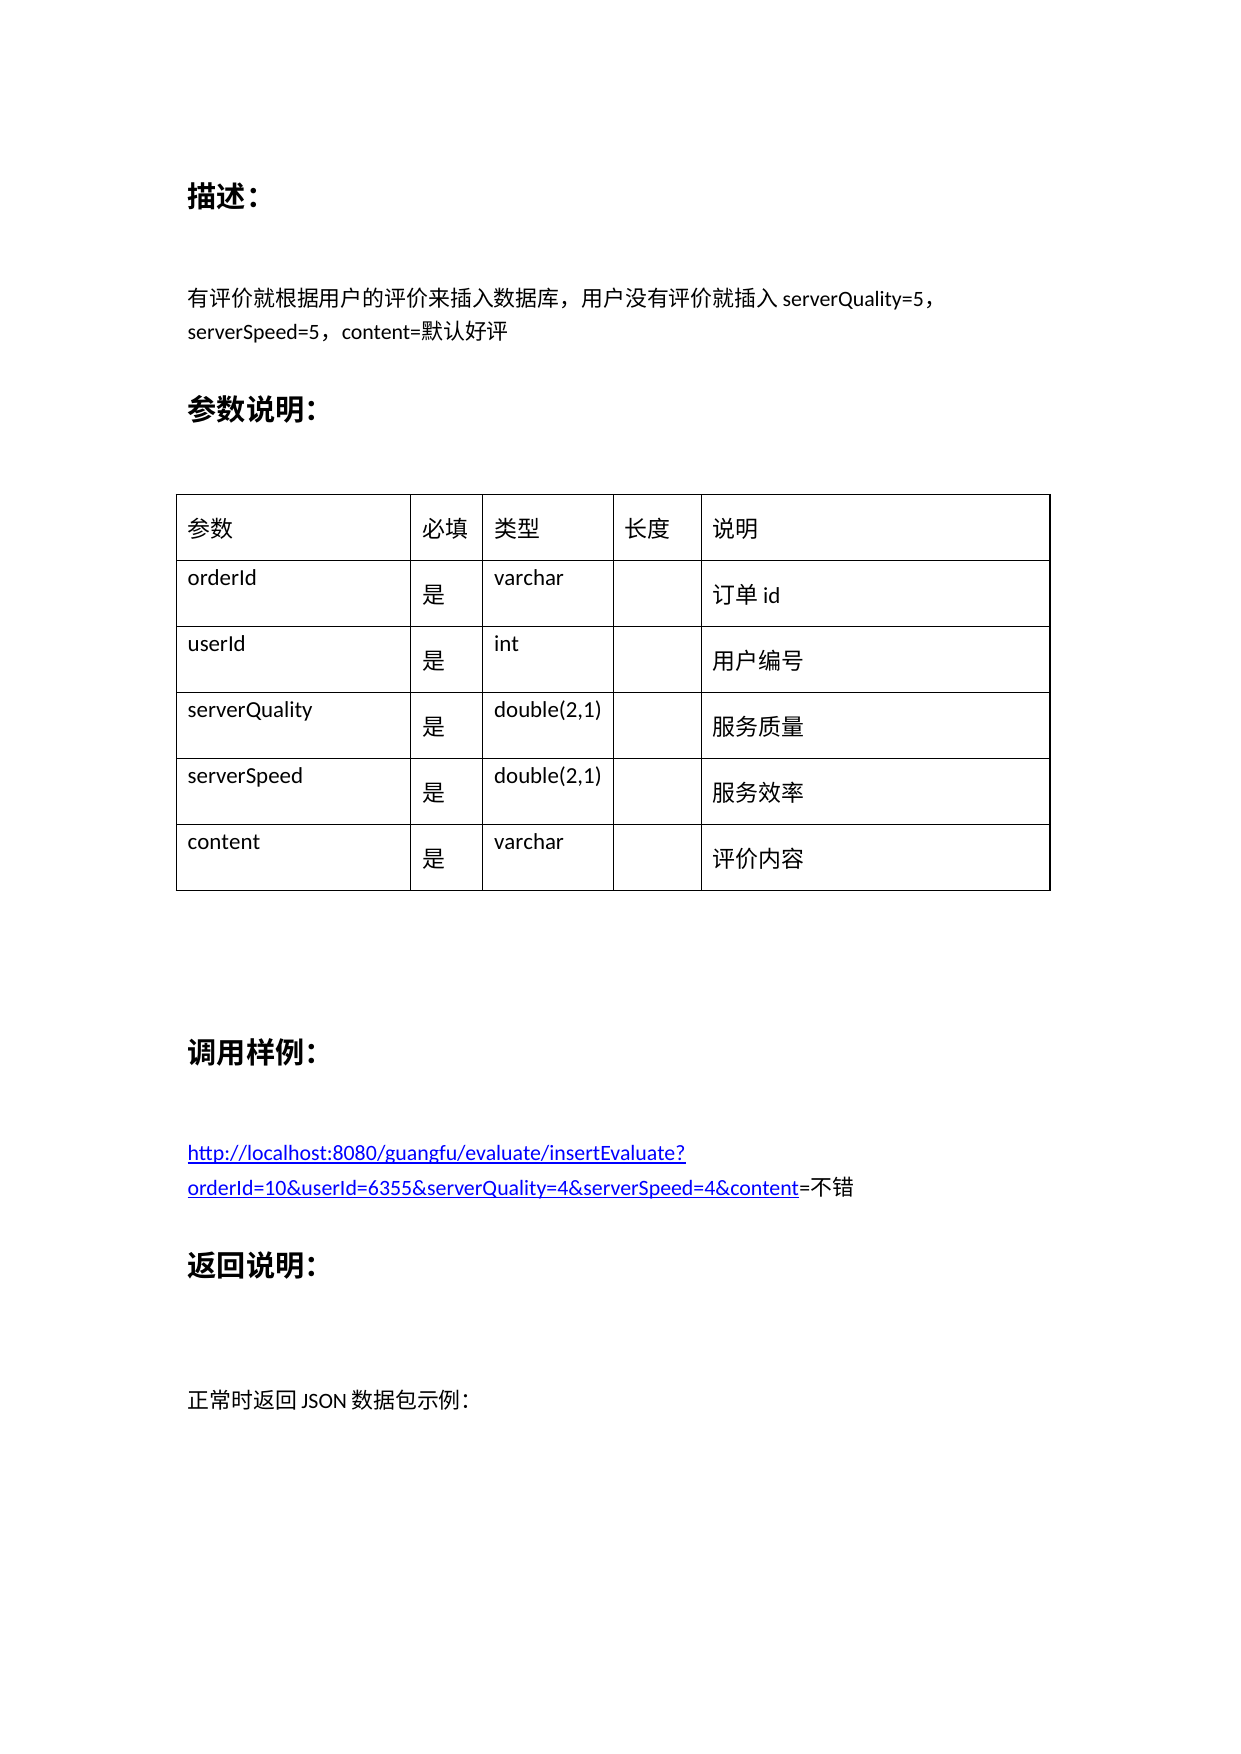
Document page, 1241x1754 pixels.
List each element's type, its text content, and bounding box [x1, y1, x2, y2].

table_cell double(2,1) [483, 759, 613, 824]
table_cell varchar [483, 561, 613, 626]
subtitle 参数说明： [187, 375, 1053, 440]
table_cell double(2,1) [483, 693, 613, 758]
table_cell orderId [177, 561, 410, 626]
table_cell 是 [411, 627, 482, 692]
table_cell [614, 693, 701, 758]
text 正常时返回JSON数据包示例： [187, 1382, 1053, 1415]
table_cell 是 [411, 693, 482, 758]
table_cell 是 [411, 561, 482, 626]
text 有评价就根据用户的评价来插入数据库，用户没有评价就插入serverQuality=5， [187, 281, 1053, 313]
table_cell 是 [411, 825, 482, 890]
table_cell 用户编号 [702, 627, 1049, 692]
table_cell 是 [411, 759, 482, 824]
table_header 必填 [411, 495, 482, 560]
table_cell [614, 627, 701, 692]
table_header 长度 [614, 495, 701, 560]
table_header 说明 [702, 495, 1049, 560]
table_cell content [177, 825, 410, 890]
text http://localhost:8080/guangfu/evaluate/insertEvaluate?orderId=10&userId=6355&serverQuality=4&serverSpeed=4&content=不错 [187, 1137, 1053, 1202]
table_cell serverSpeed [177, 759, 410, 824]
text serverSpeed=5，content=默认好评 [187, 313, 1053, 346]
table_header 类型 [483, 495, 613, 560]
table_cell [614, 561, 701, 626]
subtitle 描述： [187, 162, 1053, 227]
table_cell int [483, 627, 613, 692]
table_cell 评价内容 [702, 825, 1049, 890]
table_cell userId [177, 627, 410, 692]
table_cell 服务效率 [702, 759, 1049, 824]
subtitle 调用样例： [187, 1018, 1053, 1083]
table_cell 服务质量 [702, 693, 1049, 758]
subtitle 返回说明： [187, 1231, 1053, 1296]
table_cell [614, 759, 701, 824]
table_cell [614, 825, 701, 890]
table_cell 订单id [702, 561, 1049, 626]
table_cell varchar [483, 825, 613, 890]
table_cell serverQuality [177, 693, 410, 758]
table_header 参数 [177, 495, 410, 560]
